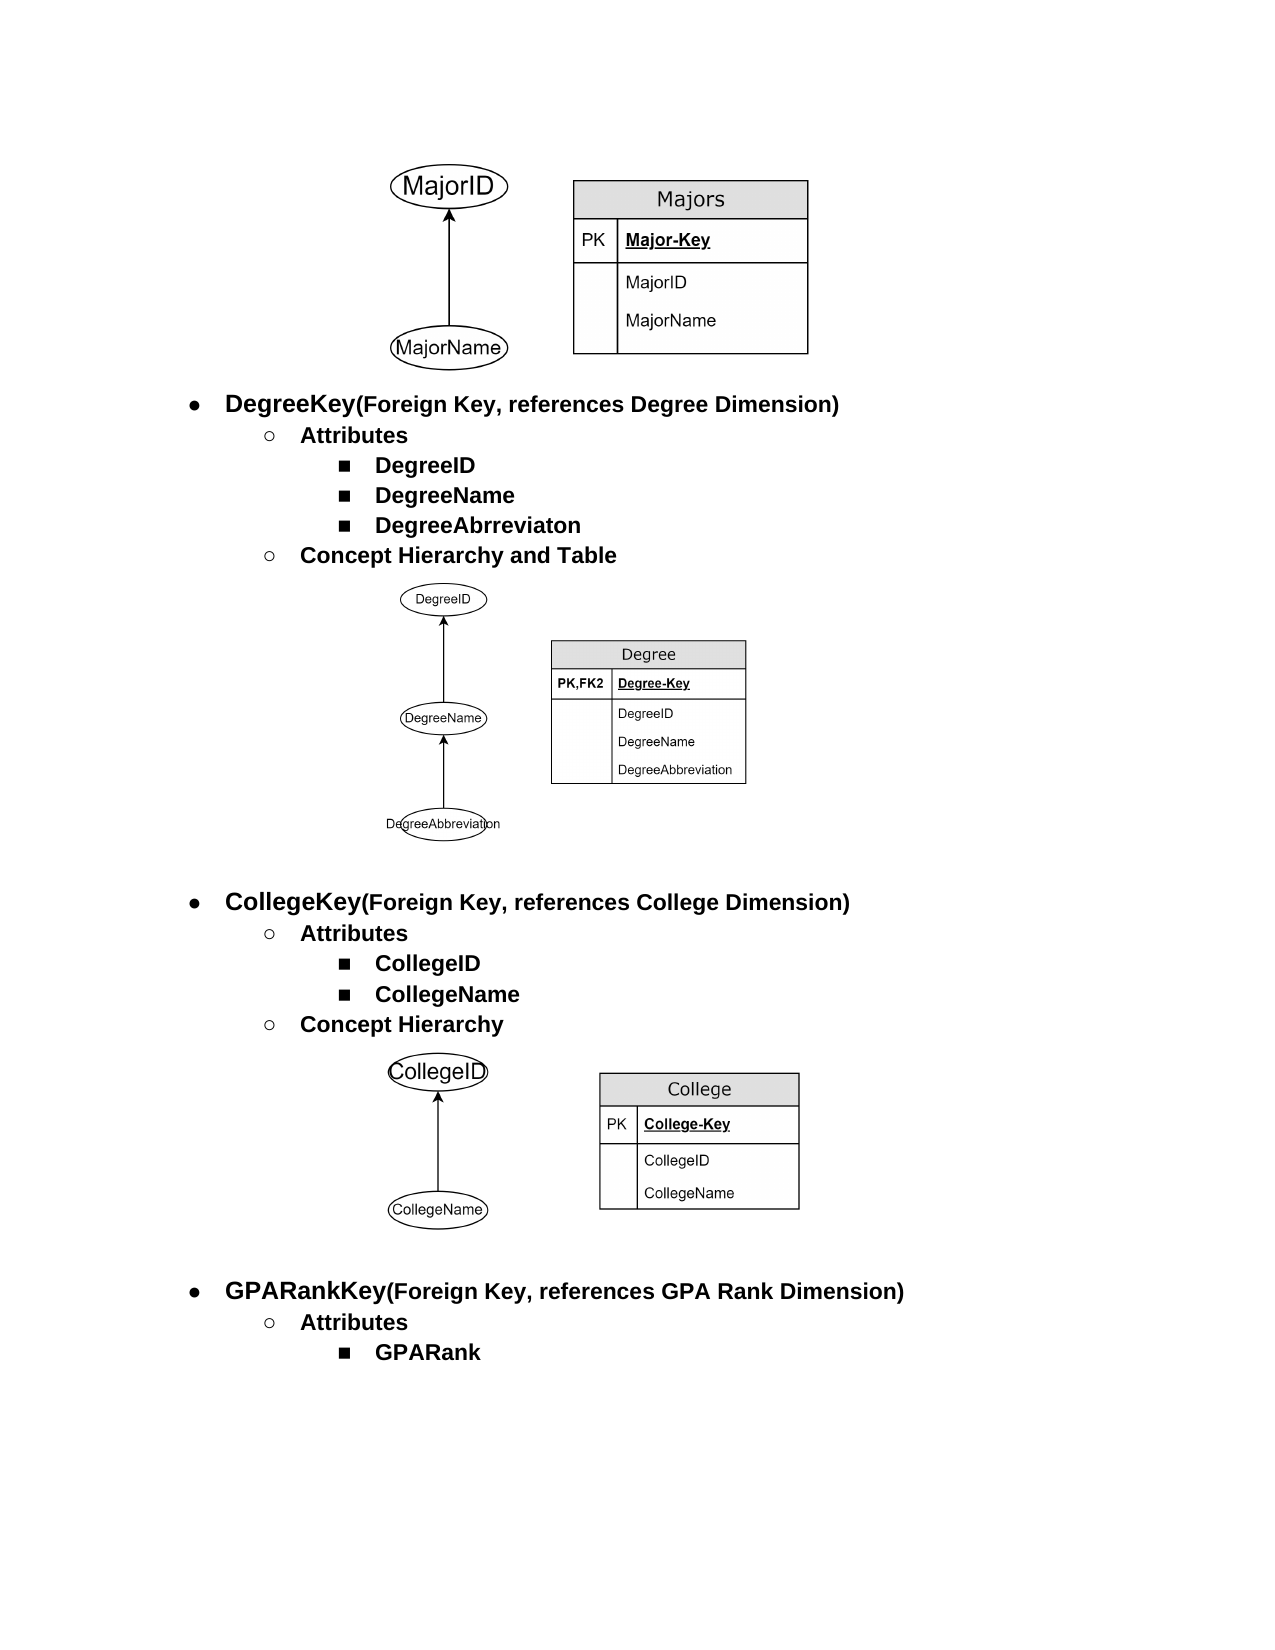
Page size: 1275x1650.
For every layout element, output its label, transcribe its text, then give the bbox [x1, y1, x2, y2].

list Attributes [262, 920, 1125, 946]
picture [375, 150, 823, 385]
list CollegeName [337, 981, 1125, 1007]
list DegreeKey(Foreign Key, references Degree Dimension) [187, 389, 1125, 417]
list Attributes [262, 1309, 1125, 1335]
list GPARank [337, 1339, 1125, 1365]
list DegreeName [337, 482, 1125, 508]
list Concept Hierarchy and Table [262, 542, 1125, 569]
picture [375, 572, 757, 853]
list CollegeID [337, 950, 1125, 977]
list DegreeAbrreviaton [337, 512, 1125, 539]
picture [375, 1041, 812, 1242]
list DegreeID [337, 452, 1125, 478]
list Attributes [262, 422, 1125, 448]
list CollegeKey(Foreign Key, references College Dimension) [187, 887, 1125, 916]
list Concept Hierarchy [262, 1011, 1125, 1037]
list GPARankKey(Foreign Key, references GPA Rank Dimension) [187, 1276, 1125, 1304]
